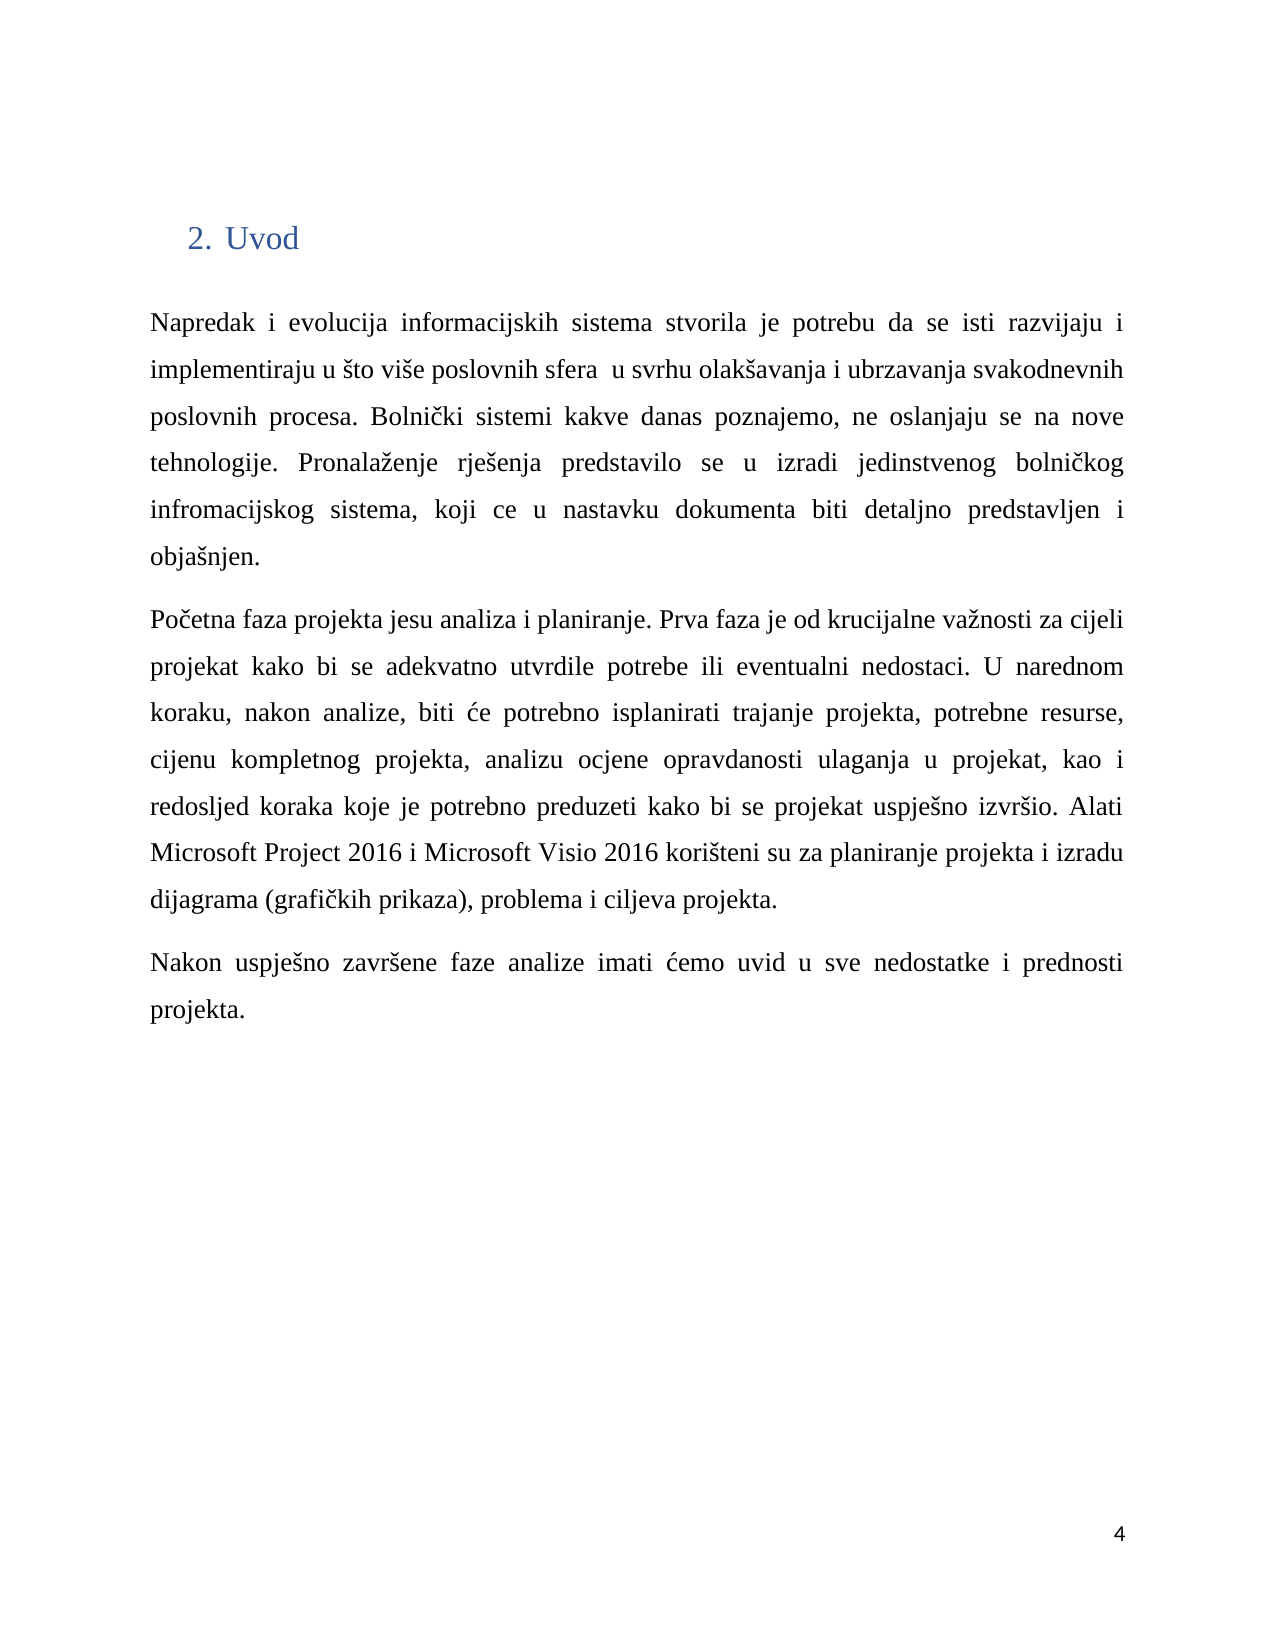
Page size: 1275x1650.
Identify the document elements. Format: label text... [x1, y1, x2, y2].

text Nakon uspješno završene faze analize imati ćemo uvid u sve nedostatke i prednosti projekta. [150, 946, 1125, 1024]
text Početna faza projekta jesu analiza i planiranje. Prva faza je od krucijalne važnosti za cijeli projekat kako bi se adekvatno utvrdile potrebe ili eventualni nedostaci. U narednom koraku, nakon analize, biti će potrebno isplanirati trajanje projekta, potrebne resurse, cijenu kompletnog projekta, analizu ocjene opravdanosti ulaganja u projekat, kao i redosljed koraka koje je potrebno preduzeti kako bi se projekat uspješno izvršio. Alati Microsoft Project 2016 i Microsoft Visio 2016 korišteni su za planiranje projekta i izradu dijagrama (grafičkih prikaza), problema i ciljeva projekta. [150, 603, 1125, 914]
subtitle Uvod [187, 218, 1125, 256]
text Napredak i evolucija informacijskih sistema stvorila je potrebu da se isti razvijaju i implementiraju u što više poslovnih sfera u svrhu olakšavanja i ubrzavanja svakodnevnih poslovnih procesa. Bolnički sistemi kakve danas poznajemo, ne oslanjaju se na nove tehnologije. Pronalaženje rješenja predstavilo se u izradi jedinstvenog bolničkog infromacijskog sistema, koji ce u nastavku dokumenta biti detaljno predstavljen i objašnjen. [150, 306, 1125, 571]
